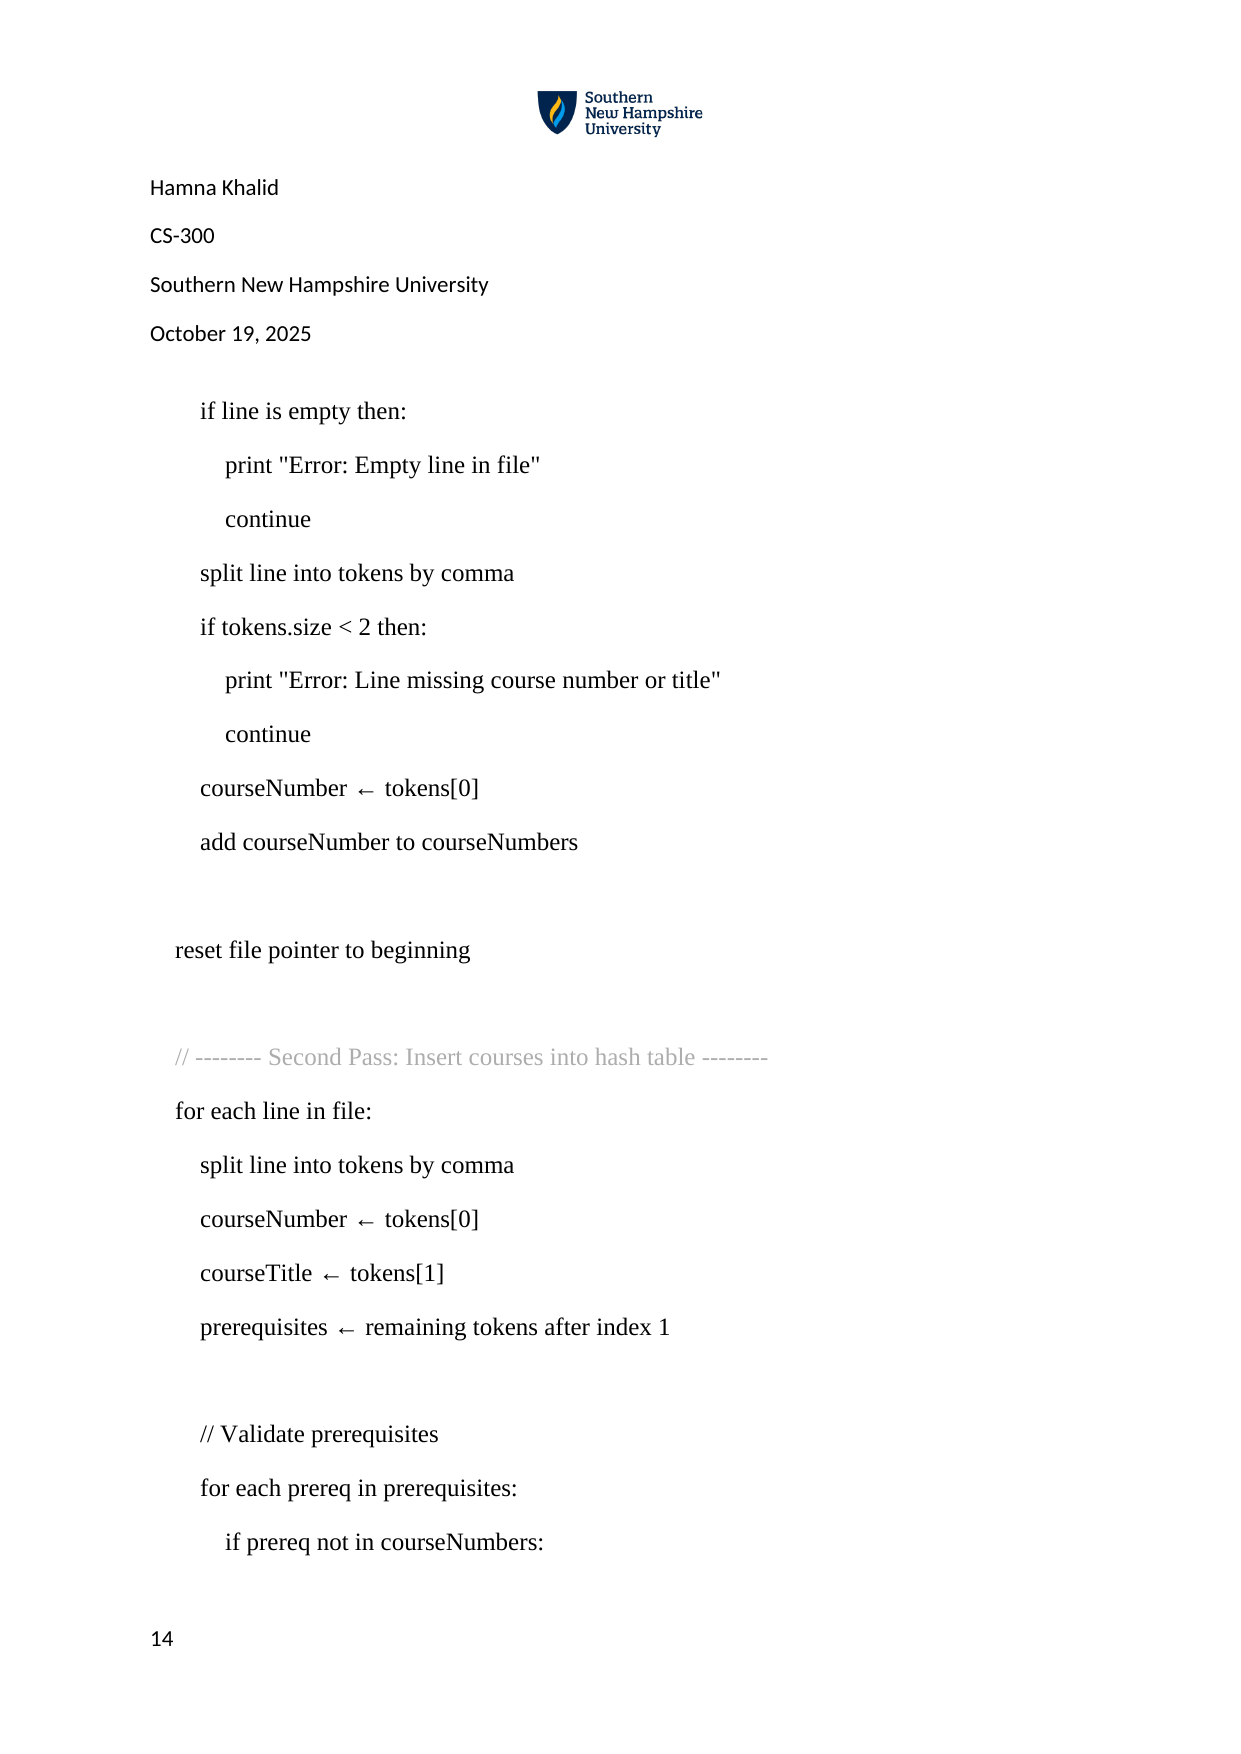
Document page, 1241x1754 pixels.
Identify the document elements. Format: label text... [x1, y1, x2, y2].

text continue [150, 504, 1090, 533]
text // Validate prerequisites [150, 1419, 1090, 1448]
picture [529, 73, 711, 152]
text continue [150, 719, 1090, 748]
text if tokens.size < 2 then: [150, 612, 1090, 640]
text courseNumber ← tokens[0] [150, 773, 1090, 802]
text if line is empty then: [150, 396, 1090, 425]
text for each prereq in prerequisites: [150, 1473, 1090, 1502]
text add courseNumber to courseNumbers [150, 827, 1090, 856]
text split line into tokens by comma [150, 558, 1090, 586]
text split line into tokens by comma [150, 1150, 1090, 1179]
text if prereq not in courseNumbers: [150, 1527, 1090, 1556]
text // -------- Second Pass: Insert courses into hash table -------- [150, 1042, 1090, 1071]
text print "Error: Line missing course number or title" [150, 665, 1090, 694]
text courseTitle ← tokens[1] [150, 1258, 1090, 1287]
text for each line in file: [150, 1096, 1090, 1125]
text prerequisites ← remaining tokens after index 1 [150, 1312, 1090, 1340]
text print "Error: Empty line in file" [150, 450, 1090, 479]
text reset file pointer to beginning [150, 935, 1090, 963]
text courseNumber ← tokens[0] [150, 1204, 1090, 1233]
